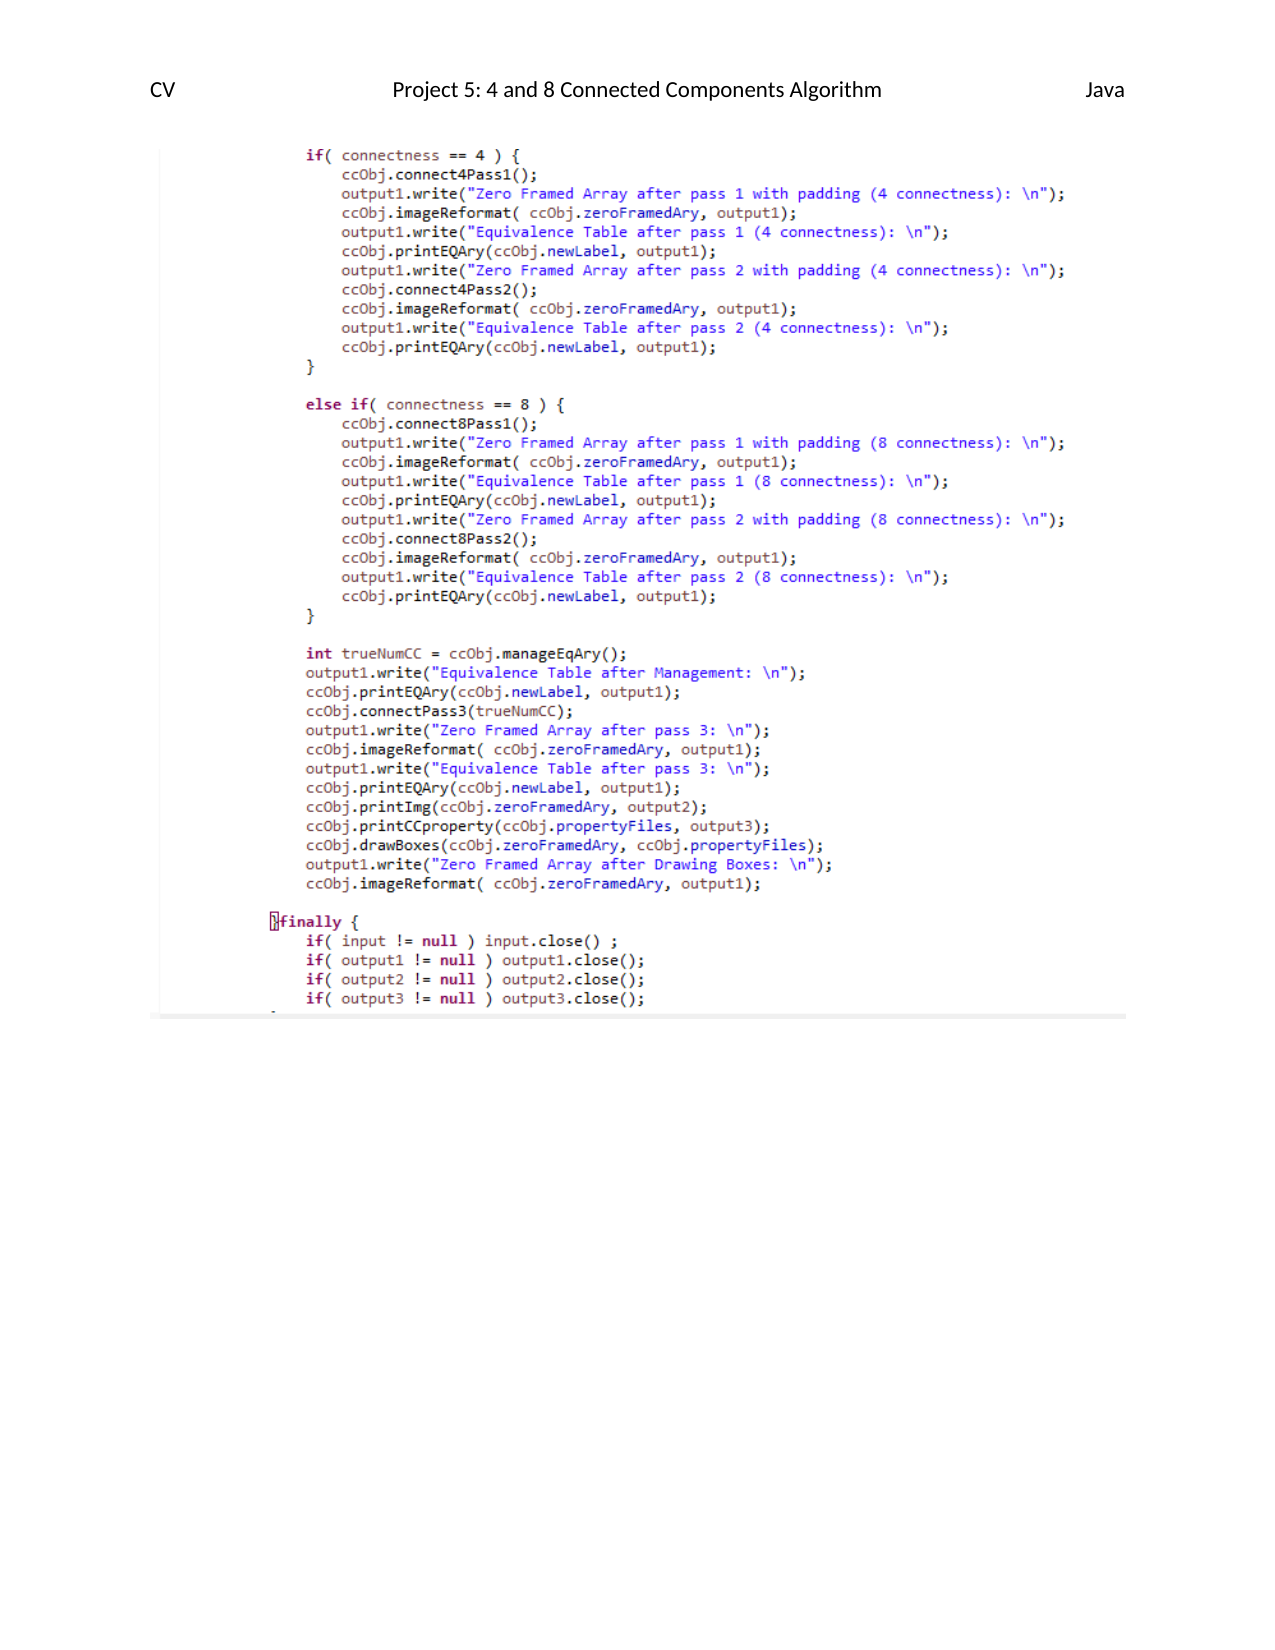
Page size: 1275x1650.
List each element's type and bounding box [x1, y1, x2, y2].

picture [150, 149, 1126, 1019]
